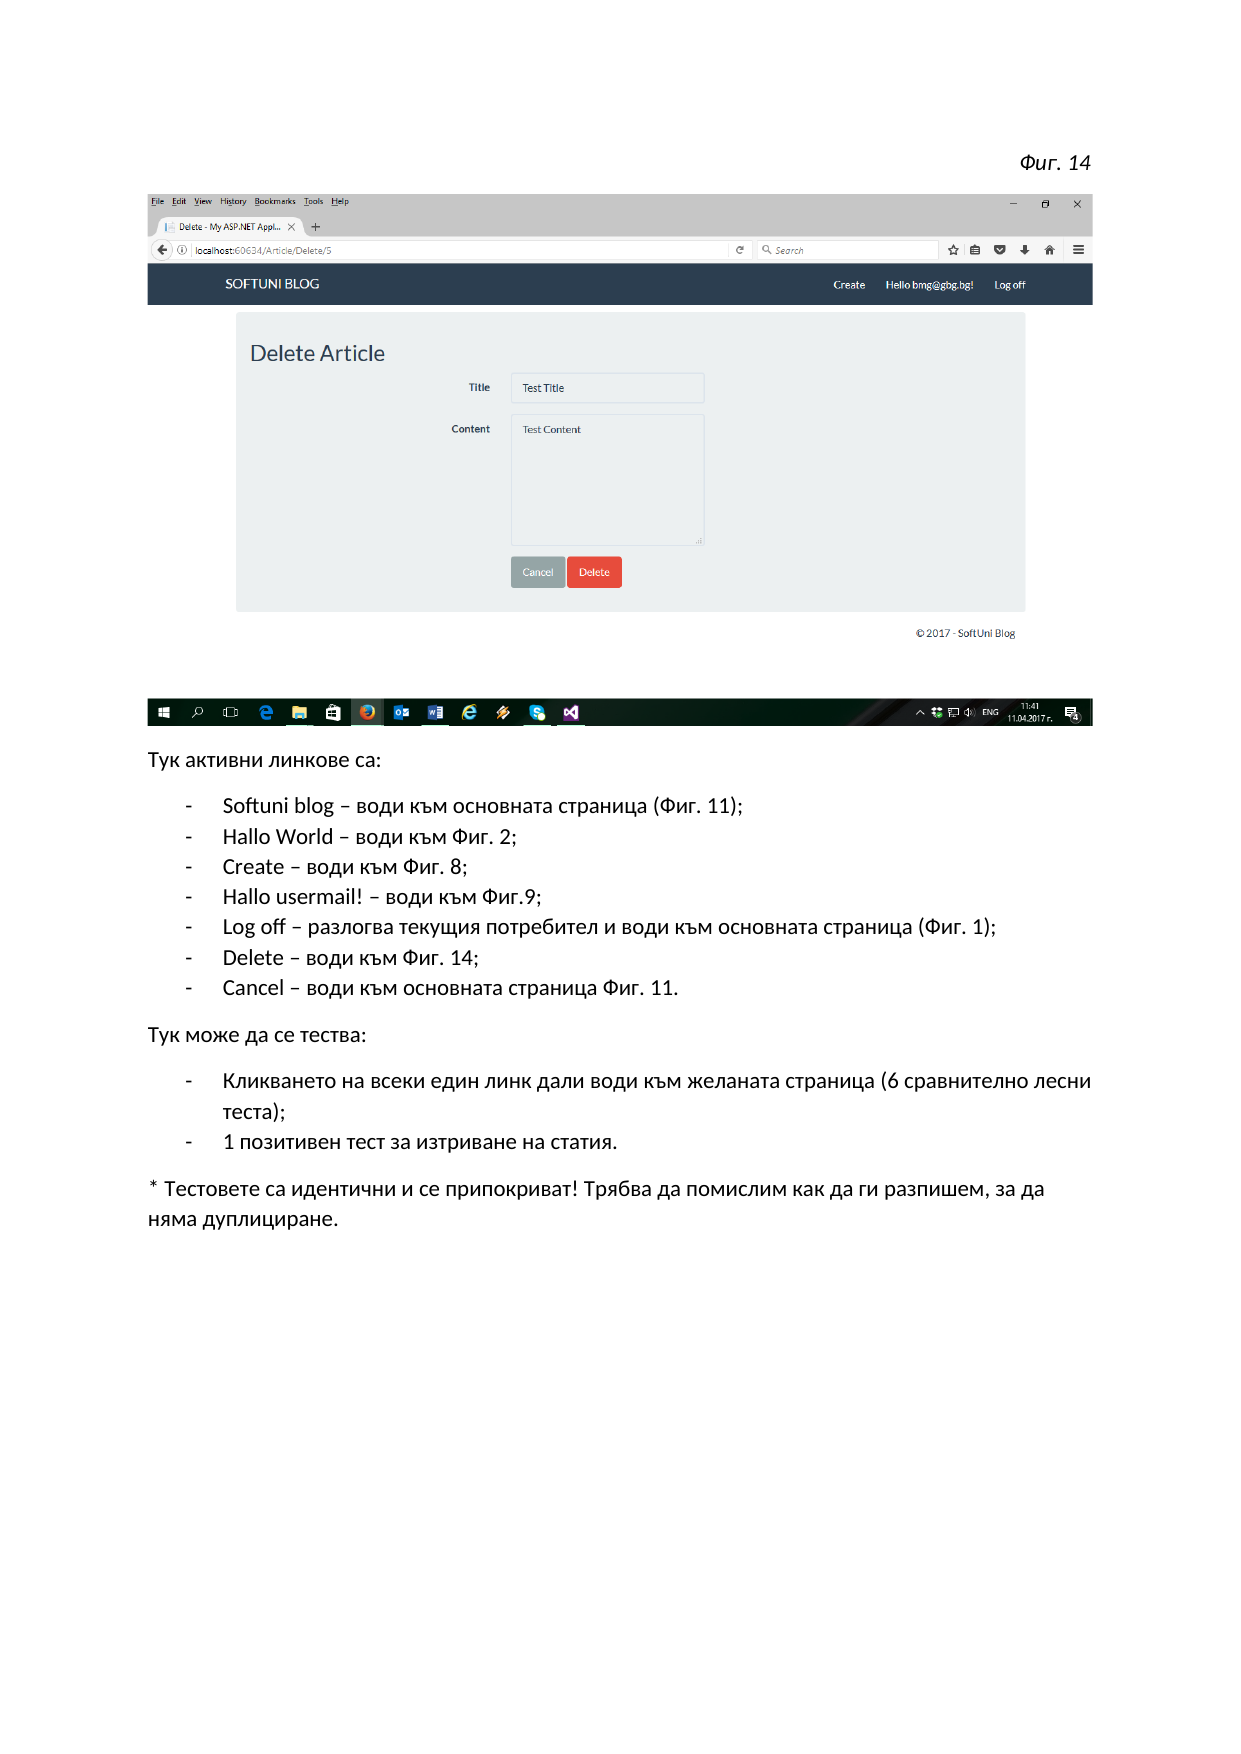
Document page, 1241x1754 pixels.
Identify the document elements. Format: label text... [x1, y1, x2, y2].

list Create – води към Фиг. 8; [185, 852, 1093, 880]
text Тук активни линкове са: [148, 745, 1093, 773]
list Delete – води към Фиг. 14; [185, 943, 1093, 971]
text Тук може да се тества: [148, 1020, 1093, 1048]
text Фиг. 14 [148, 148, 1093, 176]
list Cancel – води към основната страница Фиг. 11. [185, 973, 1093, 1001]
list Hallo usermail! – води към Фиг.9; [185, 882, 1093, 910]
list Кликването на всеки един линк дали води към желаната страница (6 сравнително лесни теста); [185, 1067, 1093, 1125]
list Log off – разлогва текущия потребител и води към основната страница (Фиг. 1); [185, 912, 1093, 940]
list Hallo World – води към Фиг. 2; [185, 822, 1093, 850]
text * Тестовете са идентични и се припокриват! Трябва да помислим как да ги разпишем, за да няма дуплициране. [148, 1174, 1093, 1232]
list 1 позитивен тест за изтриване на статия. [185, 1127, 1093, 1155]
picture [147, 194, 1093, 726]
list Softuni blog – води към основната страница (Фиг. 11); [185, 792, 1093, 819]
